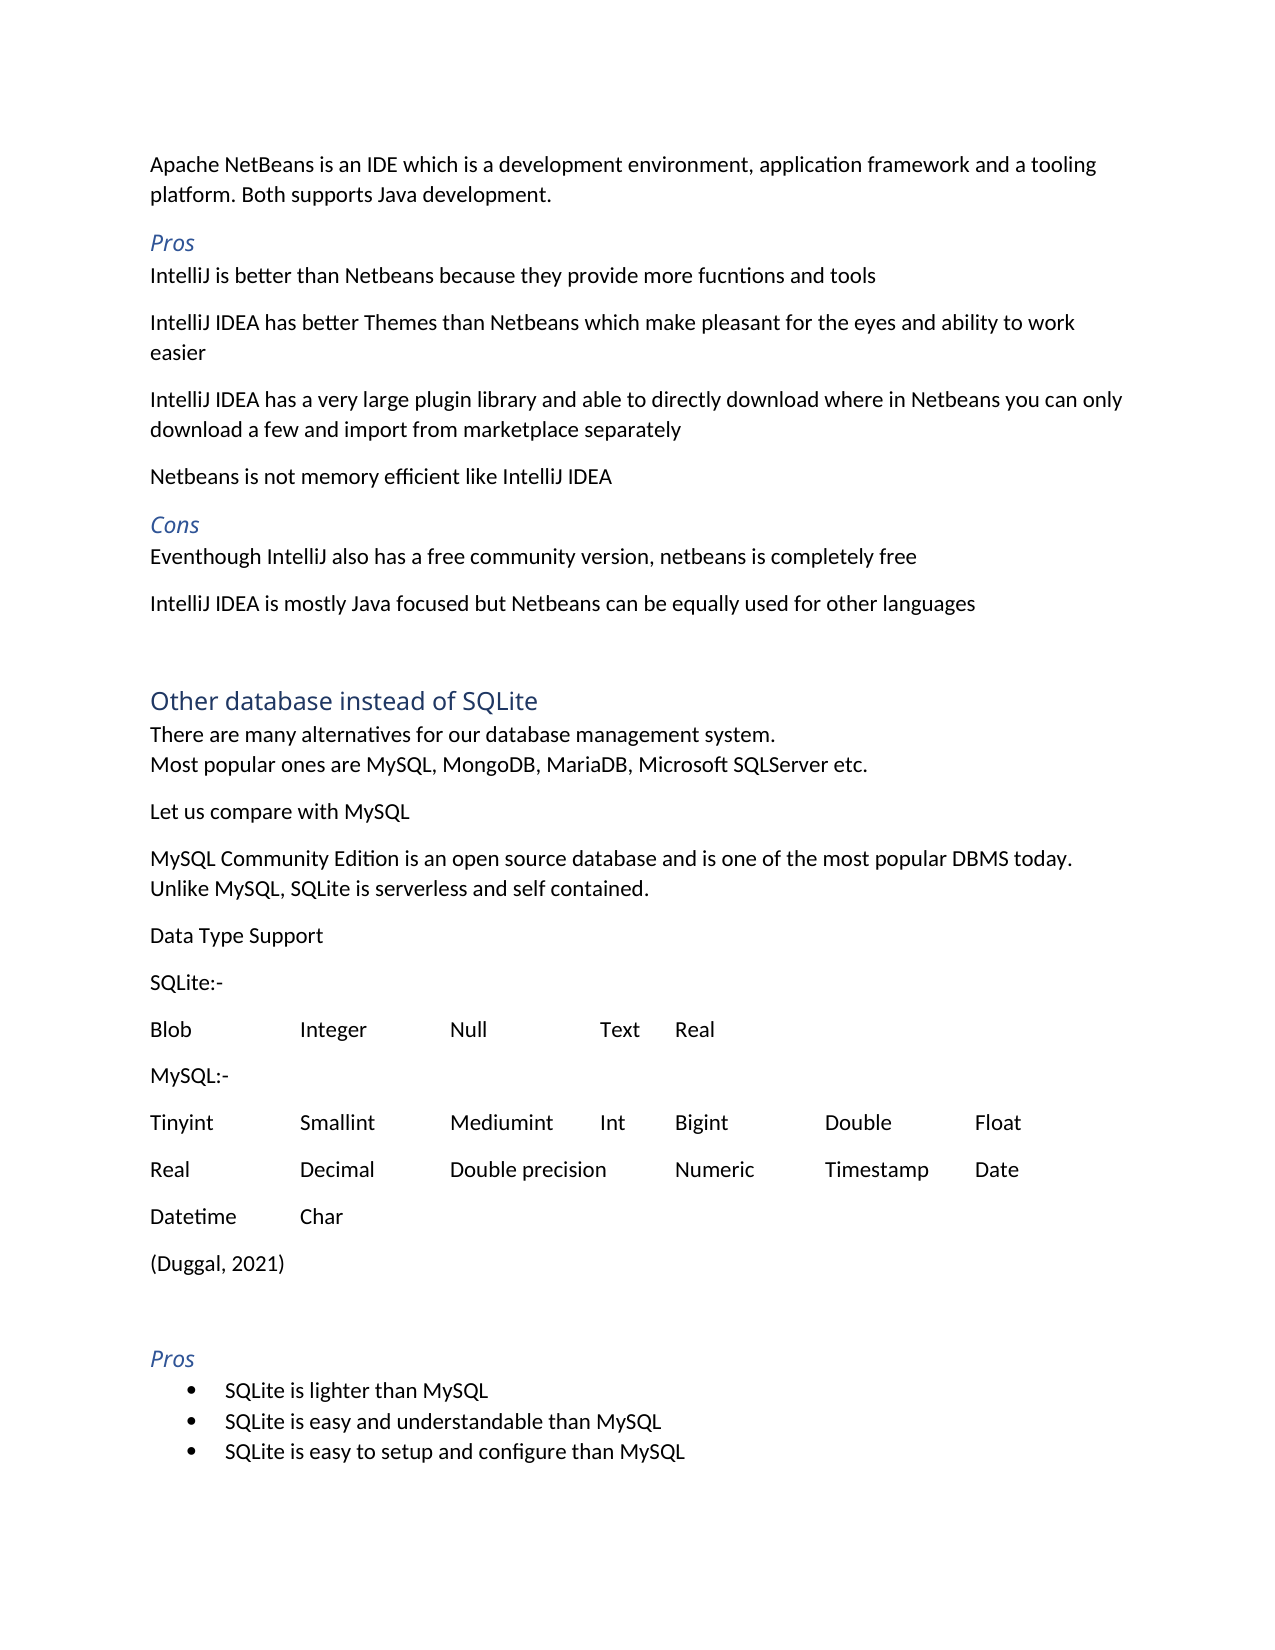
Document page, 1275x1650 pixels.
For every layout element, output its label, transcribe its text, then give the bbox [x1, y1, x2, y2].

text SQLite:- [150, 968, 1125, 996]
subtitle Other database instead of SQLite [150, 683, 1125, 717]
text Data Type Support [150, 921, 1125, 949]
text MySQL Community Edition is an open source database and is one of the most popular DBMS today. Unlike MySQL, SQLite is serverless and self contained. [150, 844, 1125, 902]
subtitle Pros [150, 227, 1125, 258]
text Eventhough IntelliJ also has a free community version, netbeans is completely free [150, 542, 1125, 571]
text Datetime Char [150, 1202, 1125, 1230]
text Let us compare with MySQL [150, 797, 1125, 825]
text IntelliJ IDEA has a very large plugin library and able to directly download where in Netbeans you can only download a few and import from marketplace separately [150, 385, 1125, 443]
text Apache NetBeans is an IDE which is a development environment, application framework and a tooling platform. Both supports Java development. [150, 150, 1125, 208]
text IntelliJ is better than Netbeans because they provide more fucntions and tools [150, 261, 1125, 289]
text There are many alternatives for our database management system. Most popular ones are MySQL, MongoDB, MariaDB, Microsoft SQLServer etc. [150, 720, 1125, 778]
subtitle Cons [150, 509, 1125, 540]
text Real Decimal Double precision Numeric Timestamp Date [150, 1155, 1125, 1183]
text IntelliJ IDEA is mostly Java focused but Netbeans can be equally used for other languages [150, 589, 1125, 617]
text Blob Integer Null Text Real [150, 1015, 1125, 1043]
list SQLite is lighter than MySQL [187, 1377, 1125, 1404]
subtitle Pros [150, 1343, 1125, 1374]
list SQLite is easy and understandable than MySQL [187, 1407, 1125, 1435]
list SQLite is easy to setup and configure than MySQL [187, 1437, 1125, 1465]
text IntelliJ IDEA has better Themes than Netbeans which make pleasant for the eyes and ability to work easier [150, 308, 1125, 366]
text Tinyint Smallint Mediumint Int Bigint Double Float [150, 1108, 1125, 1136]
text MySQL:- [150, 1062, 1125, 1089]
text Netbeans is not memory efficient like IntelliJ IDEA [150, 462, 1125, 490]
